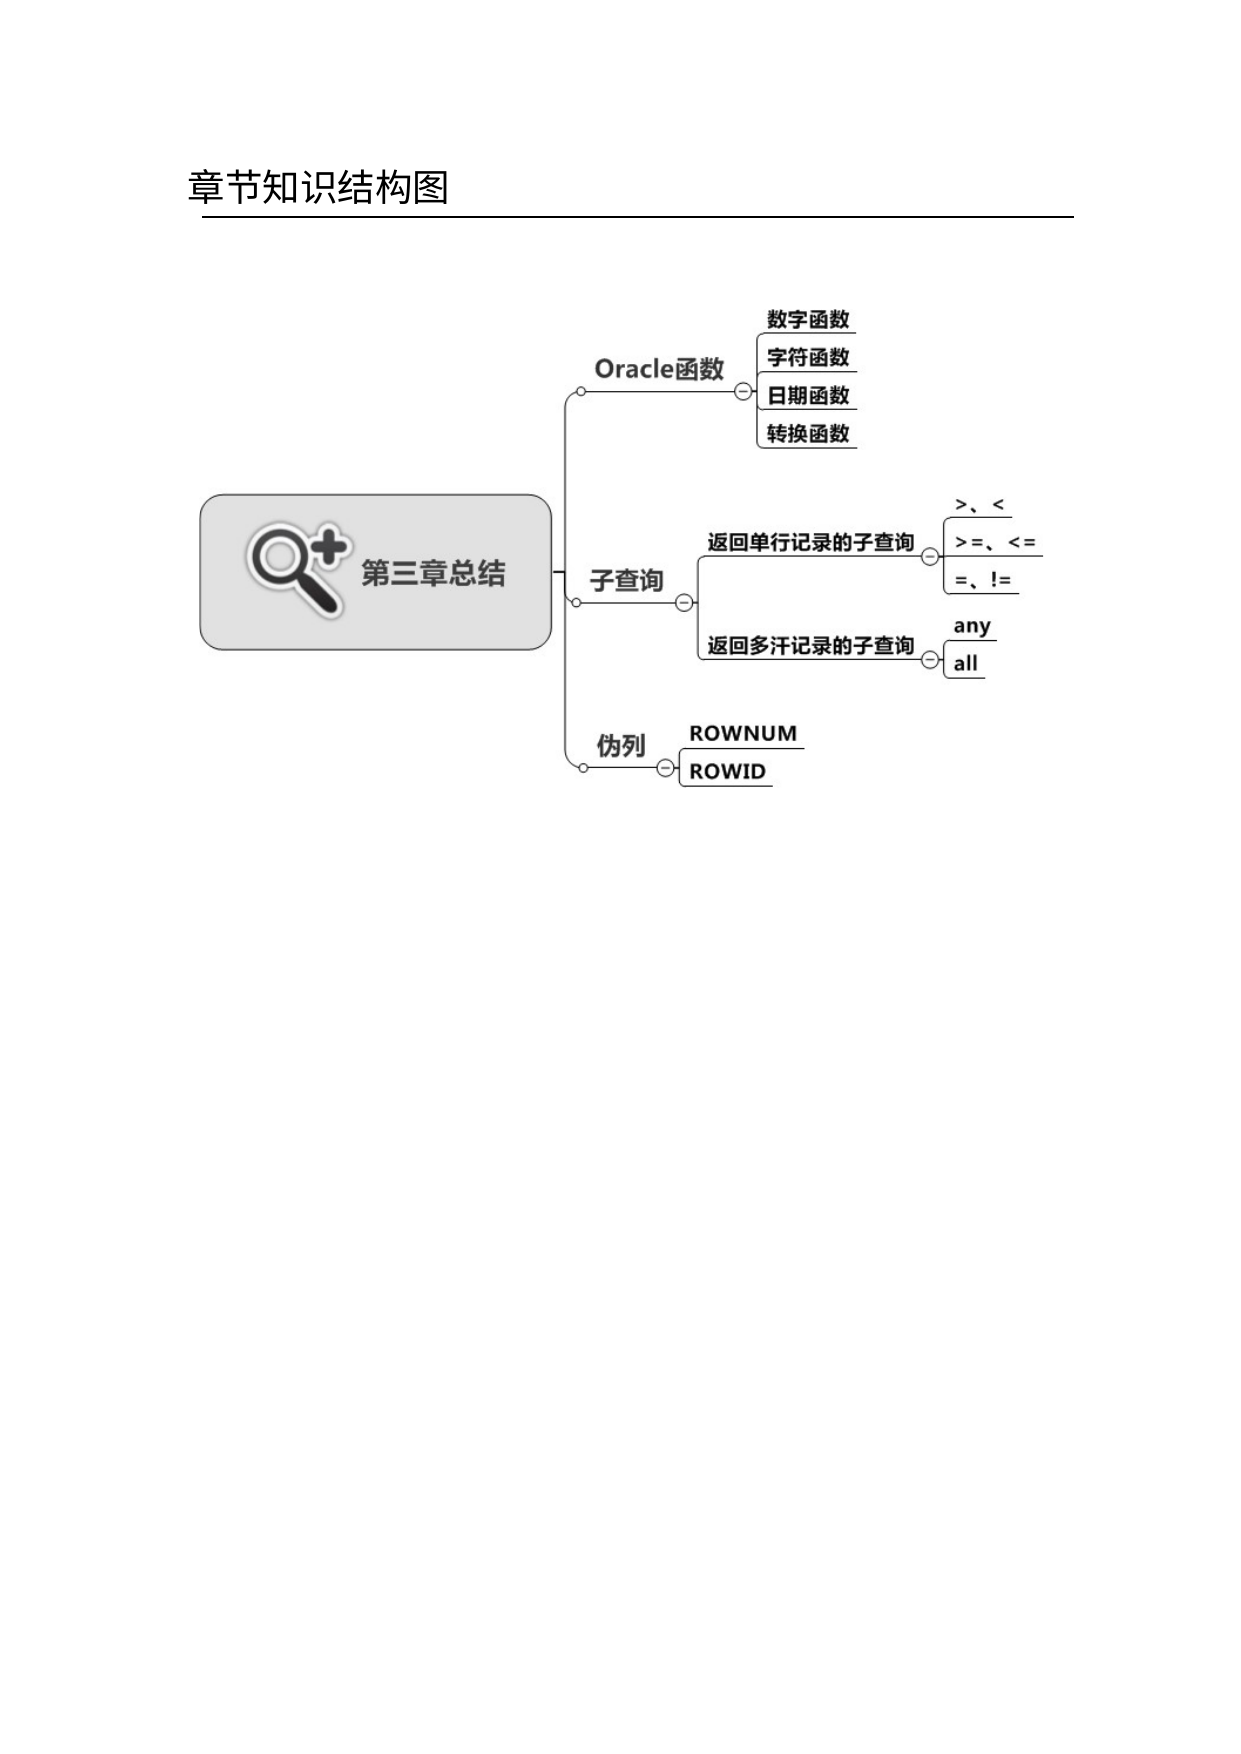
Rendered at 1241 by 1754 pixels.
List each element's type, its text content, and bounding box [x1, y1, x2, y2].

picture [199, 309, 1044, 788]
text 章节知识结构图 [187, 148, 1076, 215]
